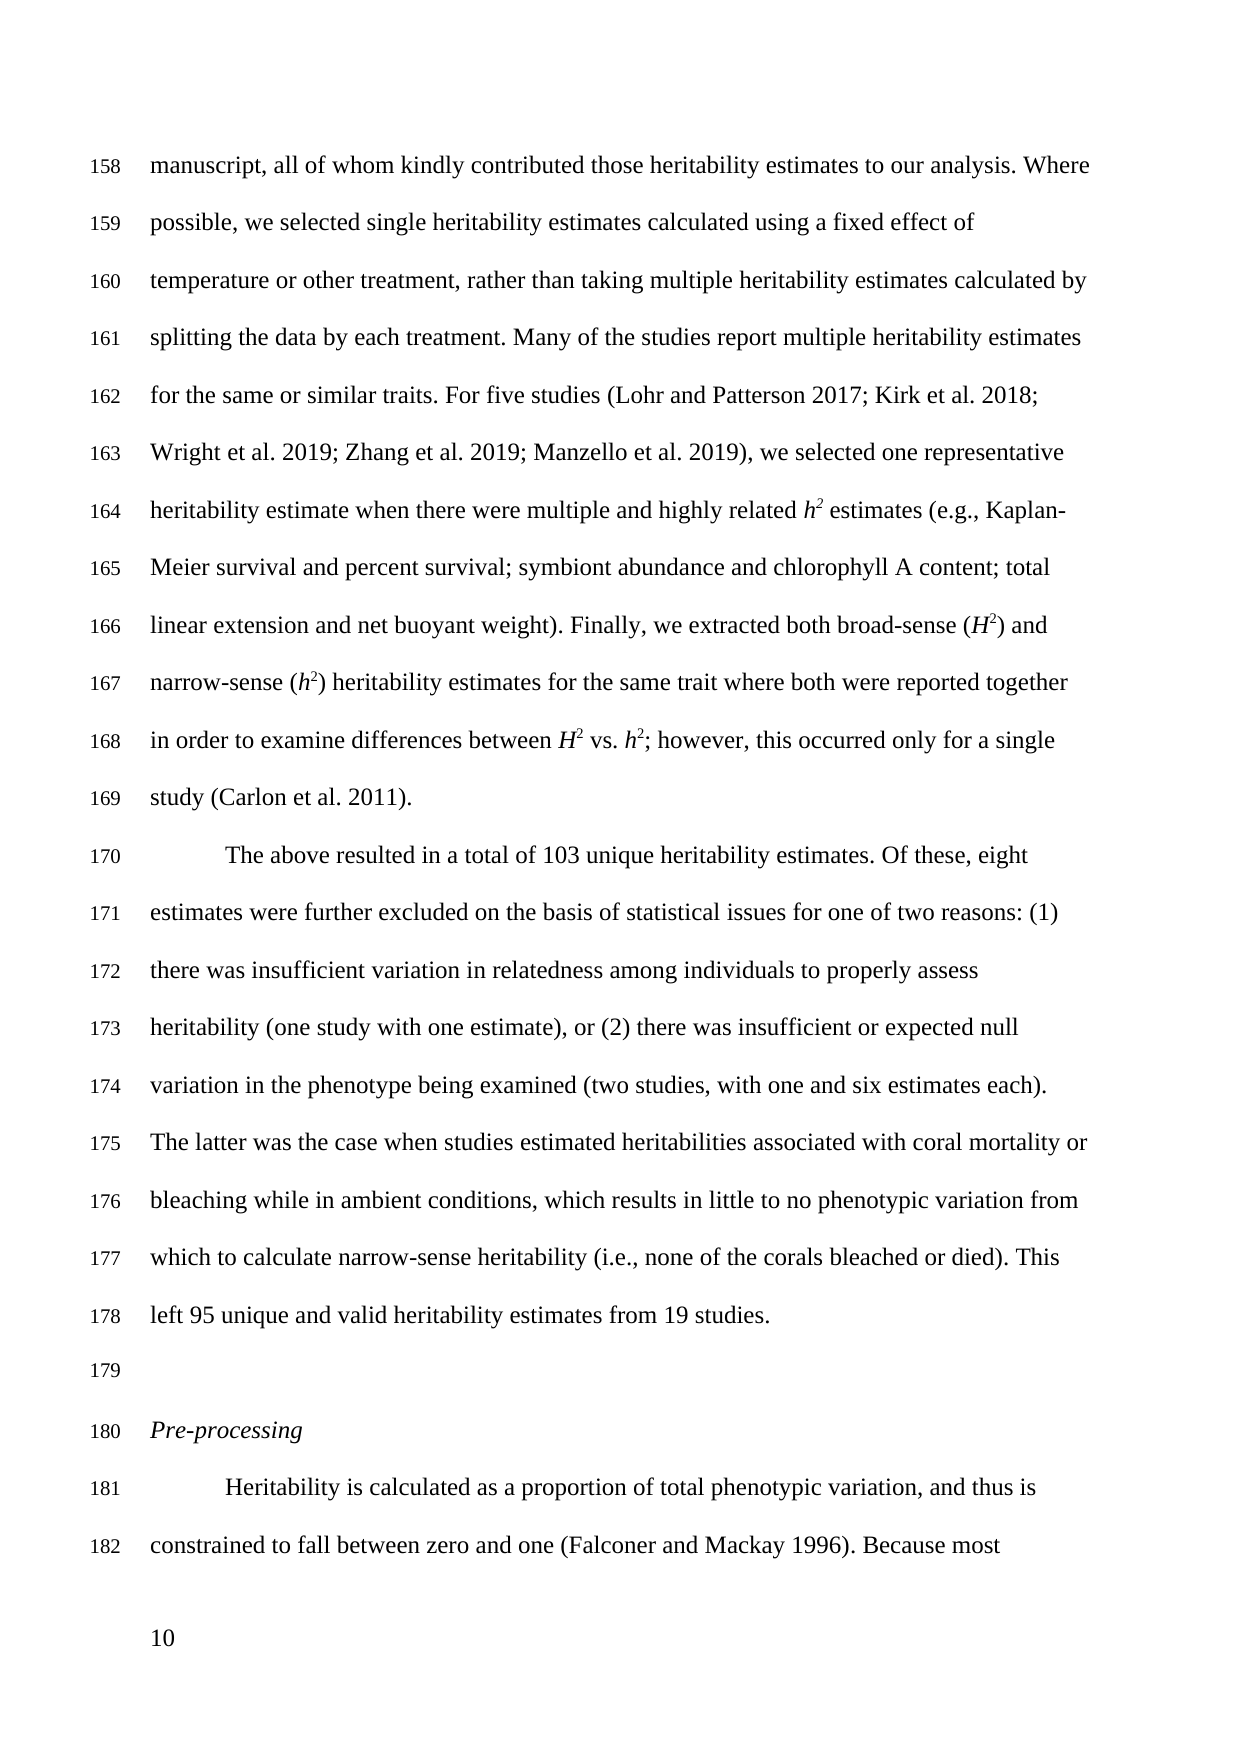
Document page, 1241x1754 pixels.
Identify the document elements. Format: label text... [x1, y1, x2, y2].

text The above resulted in a total of 103 unique heritability estimates. Of these, eight estimates were further excluded on the basis of statistical issues for one of two reasons: (1) there was insufficient variation in relatedness among individuals to properly assess heritability (one study with one estimate), or (2) there was insufficient or expected null variation in the phenotype being examined (two studies, with one and six estimates each). The latter was the case when studies estimated heritabilities associated with coral mortality or bleaching while in ambient conditions, which results in little to no phenotypic variation from which to calculate narrow-sense heritability (i.e., none of the corals bleached or died). This left 95 unique and valid heritability estimates from 19 studies. [150, 840, 1090, 1329]
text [150, 1472, 1090, 1559]
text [150, 150, 1090, 811]
text Pre-processing [150, 1415, 1090, 1444]
